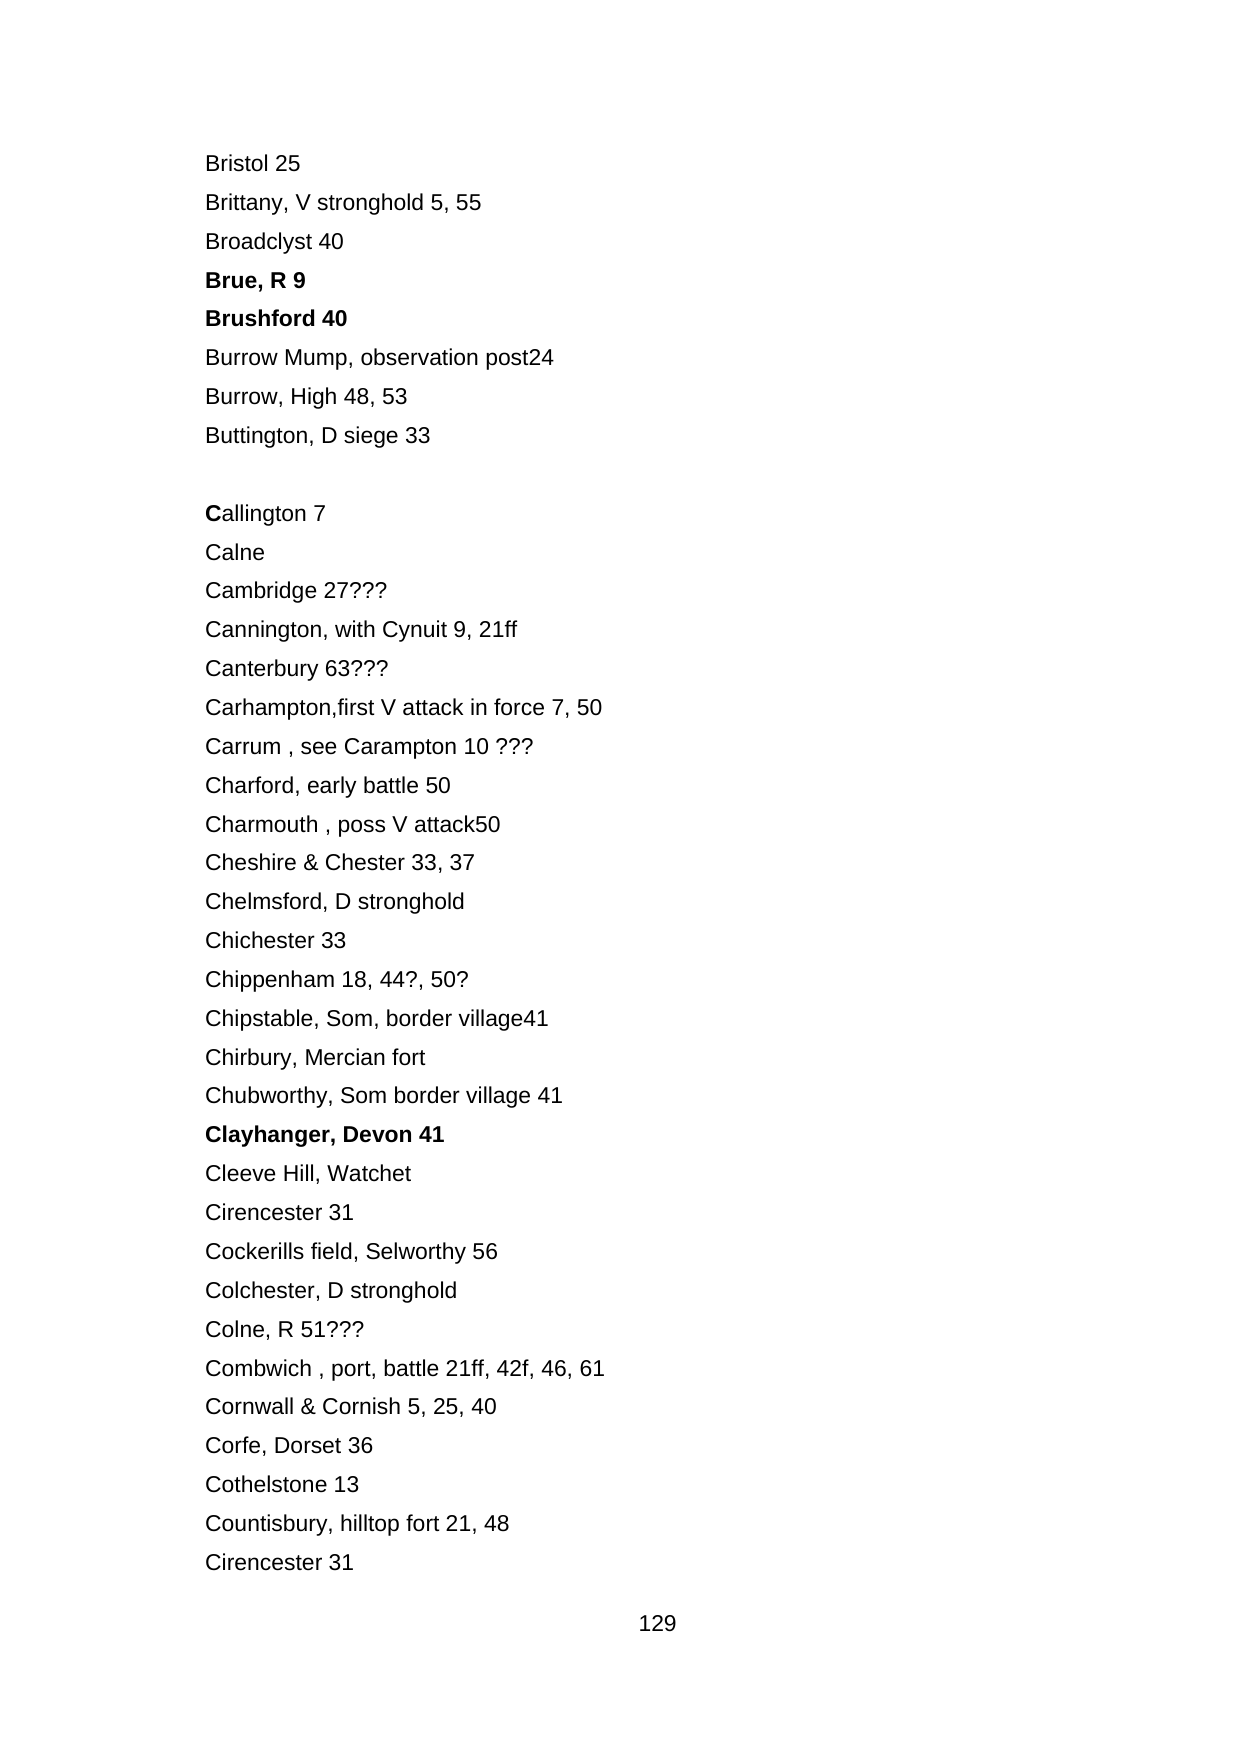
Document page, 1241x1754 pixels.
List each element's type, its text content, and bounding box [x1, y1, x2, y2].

text Chirbury, Mercian fort [187, 1044, 1053, 1070]
text Chelmsford, D stronghold [187, 888, 1053, 914]
text Canterbury 63??? [187, 655, 1053, 681]
text Broadclyst 40 [187, 228, 1053, 254]
text Carrum , see Carampton 10 ??? [187, 733, 1053, 759]
text Brittany, V stronghold 5, 55 [187, 189, 1053, 215]
text Calne [187, 538, 1053, 565]
text Burrow Mump, observation post24 [187, 344, 1053, 371]
text Combwich , port, battle 21ff, 42f, 46, 61 [187, 1354, 1053, 1381]
text Cannington, with Cynuit 9, 21ff [187, 616, 1053, 643]
text Callington 7 [187, 500, 1053, 526]
text Cleeve Hill, Watchet [187, 1160, 1053, 1187]
text Brue, R 9 [187, 267, 1053, 293]
text Corfe, Dorset 36 [187, 1432, 1053, 1458]
text Colne, R 51??? [187, 1316, 1053, 1342]
text Countisbury, hilltop fort 21, 48 [187, 1510, 1053, 1536]
text Cockerills field, Selworthy 56 [187, 1238, 1053, 1264]
text Cothelstone 13 [187, 1471, 1053, 1497]
text Burrow, High 48, 53 [187, 383, 1053, 409]
text Cambridge 27??? [187, 577, 1053, 604]
text Brushford 40 [187, 305, 1053, 332]
text Colchester, D stronghold [187, 1277, 1053, 1303]
text Chippenham 18, 44?, 50? [187, 966, 1053, 992]
text Cheshire & Chester 33, 37 [187, 849, 1053, 876]
text Chubworthy, Som border village 41 [187, 1082, 1053, 1109]
text Charmouth , poss V attack50 [187, 811, 1053, 837]
text Cirencester 31 [187, 1549, 1053, 1575]
text Bristol 25 [187, 150, 1053, 176]
text Cornwall & Cornish 5, 25, 40 [187, 1393, 1053, 1420]
text Carhampton,first V attack in force 7, 50 [187, 694, 1053, 720]
text Chipstable, Som, border village41 [187, 1005, 1053, 1031]
text Charford, early battle 50 [187, 772, 1053, 798]
text Buttington, D siege 33 [187, 422, 1053, 448]
text Cirencester 31 [187, 1199, 1053, 1225]
text Chichester 33 [187, 927, 1053, 953]
text Clayhanger, Devon 41 [187, 1121, 1053, 1148]
